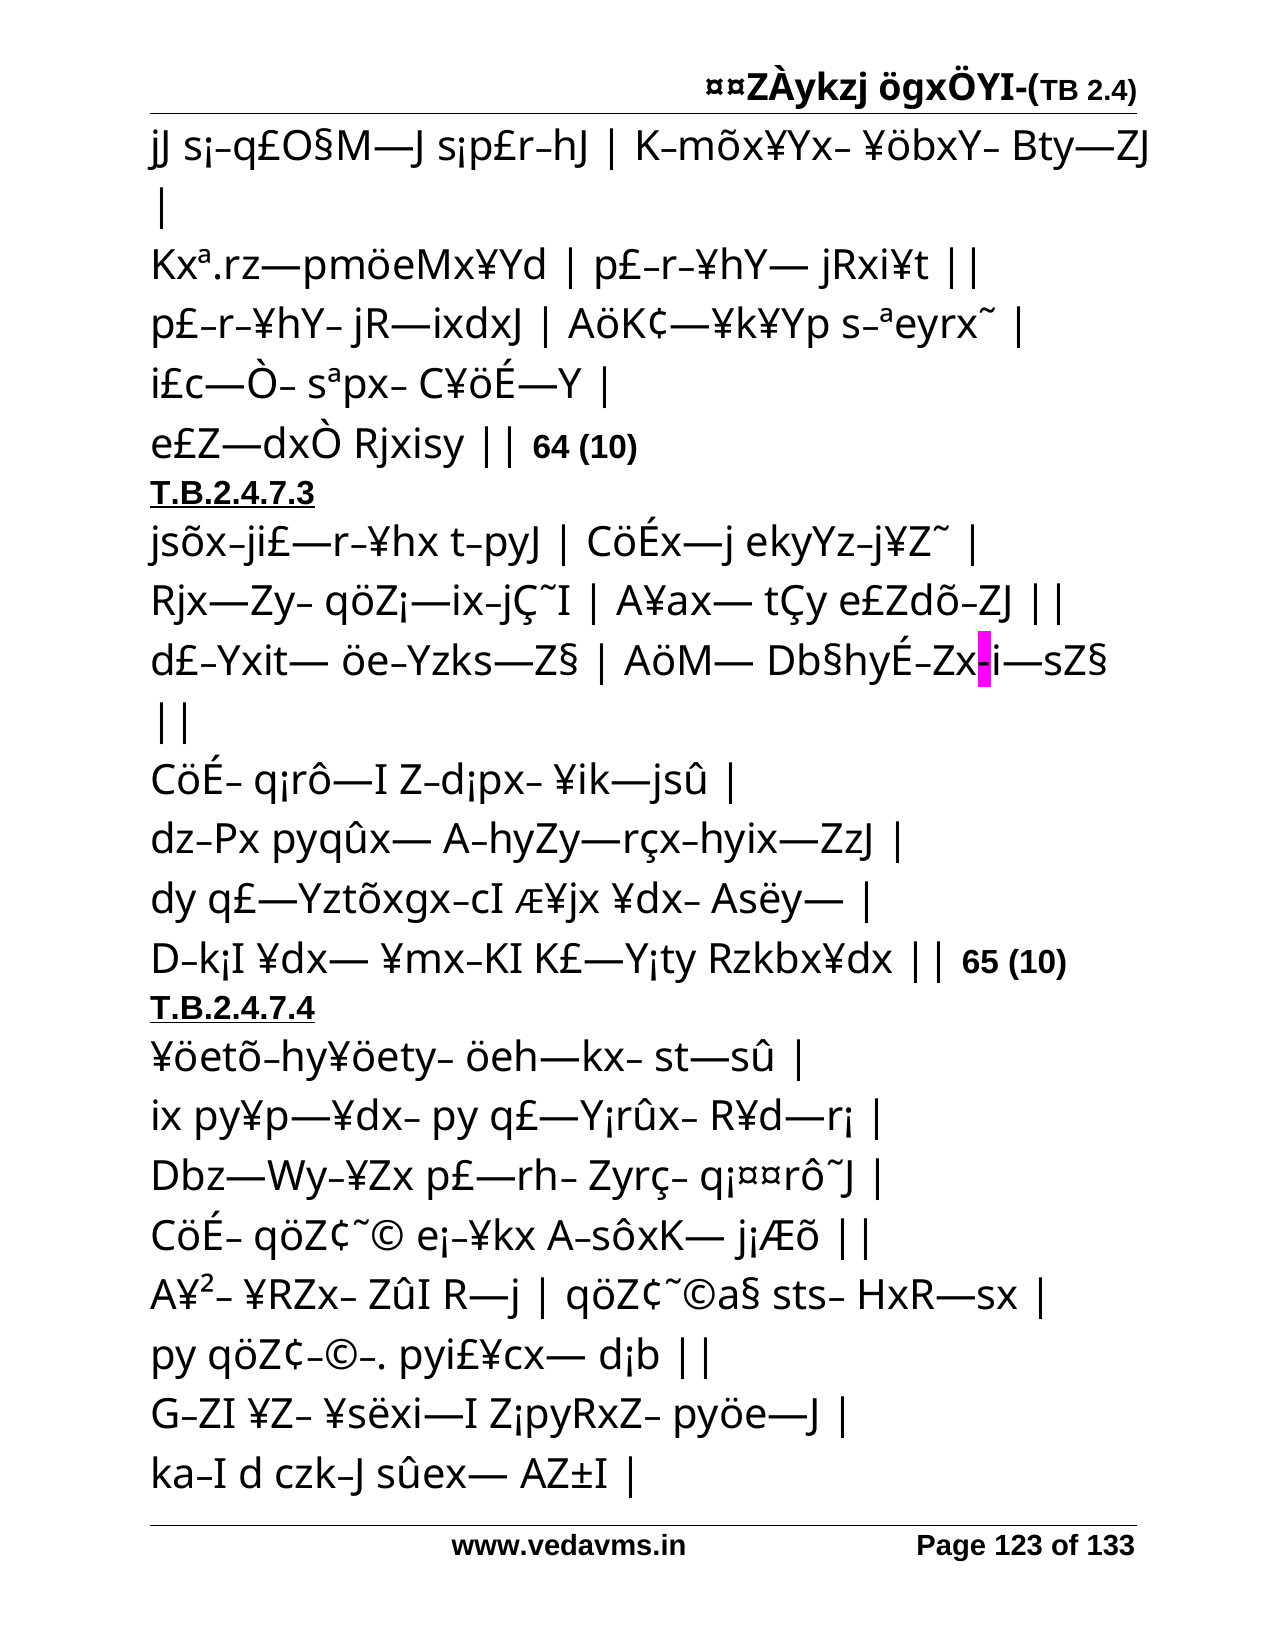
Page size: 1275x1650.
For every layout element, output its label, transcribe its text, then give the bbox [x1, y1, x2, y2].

text p£–r–¥hY– jR—ixdxJ | AöK¢—¥k¥Yp s–ªeyrx˜ | [150, 294, 1137, 351]
text G–ZI ¥Z– ¥sëxi—I Z¡pyRxZ– pyöe—J | [150, 1384, 1137, 1441]
text Dbz—Wy–¥Zx p£—rh– Zyrç– q¡¤¤rô˜J | [150, 1146, 1137, 1202]
text d£–Yxit— öe–Yzks—Z§ | AöM— Db§hyÉ–Zx-i—sZ§ || [150, 631, 1137, 747]
text ka–I d czk–J sûex— AZ±I | [150, 1444, 1137, 1500]
text T.B.2.4.7.4 [150, 988, 1137, 1027]
text jsõx–ji£—r–¥hx t–pyJ | CöÉx—j ekyYz–j¥Z˜ | [150, 511, 1137, 568]
text ix py¥p—¥dx– py q£—Y¡rûx– R¥d—r¡ | [150, 1086, 1137, 1143]
text D–k¡I ¥dx— ¥mx–KI K£—Y¡ty Rzkbx¥dx || 65 (10) [150, 928, 1137, 985]
text e£Z—dxÒ Rjxisy || 64 (10) [150, 413, 1137, 470]
text ¥öetõ–hy¥öety– öeh—kx– st—sû | [150, 1027, 1137, 1083]
text A¥²– ¥RZx– ZûI R—j | qöZ¢˜©a§ sts– HxR—sx | [150, 1265, 1137, 1322]
text T.B.2.4.7.3 [150, 473, 1137, 511]
text dz–Px pyqûx— A–hyZy—rçx–hyix—ZzJ | [150, 809, 1137, 866]
text Kxª.rz—pmöeMx¥Yd | p£–r–¥hY— jRxi¥t || [150, 235, 1137, 291]
text py qöZ¢–©–. pyi£¥cx— d¡b || [150, 1324, 1137, 1381]
text i£c—Ò– sªpx– C¥öÉ—Y | [150, 354, 1137, 411]
text Rjx—Zy– qöZ¡—ix–jÇ˜I | A¥ax— tÇy e£Zdõ–ZJ || [150, 571, 1137, 628]
text CöÉ– qöZ¢˜© e¡–¥kx A–sôxK— j¡Æõ || [150, 1205, 1137, 1262]
text jJ s¡–q£O§M—J s¡p£r–hJ | K–mõx¥Yx– ¥öbxY– Bty—ZJ | [150, 116, 1154, 232]
text dy q£—Yztõxgx–cI Æ¥jx ¥dx– Asëy— | [150, 869, 1137, 926]
text CöÉ– q¡rô—I Z–d¡px– ¥ik—jsû | [150, 750, 1137, 807]
